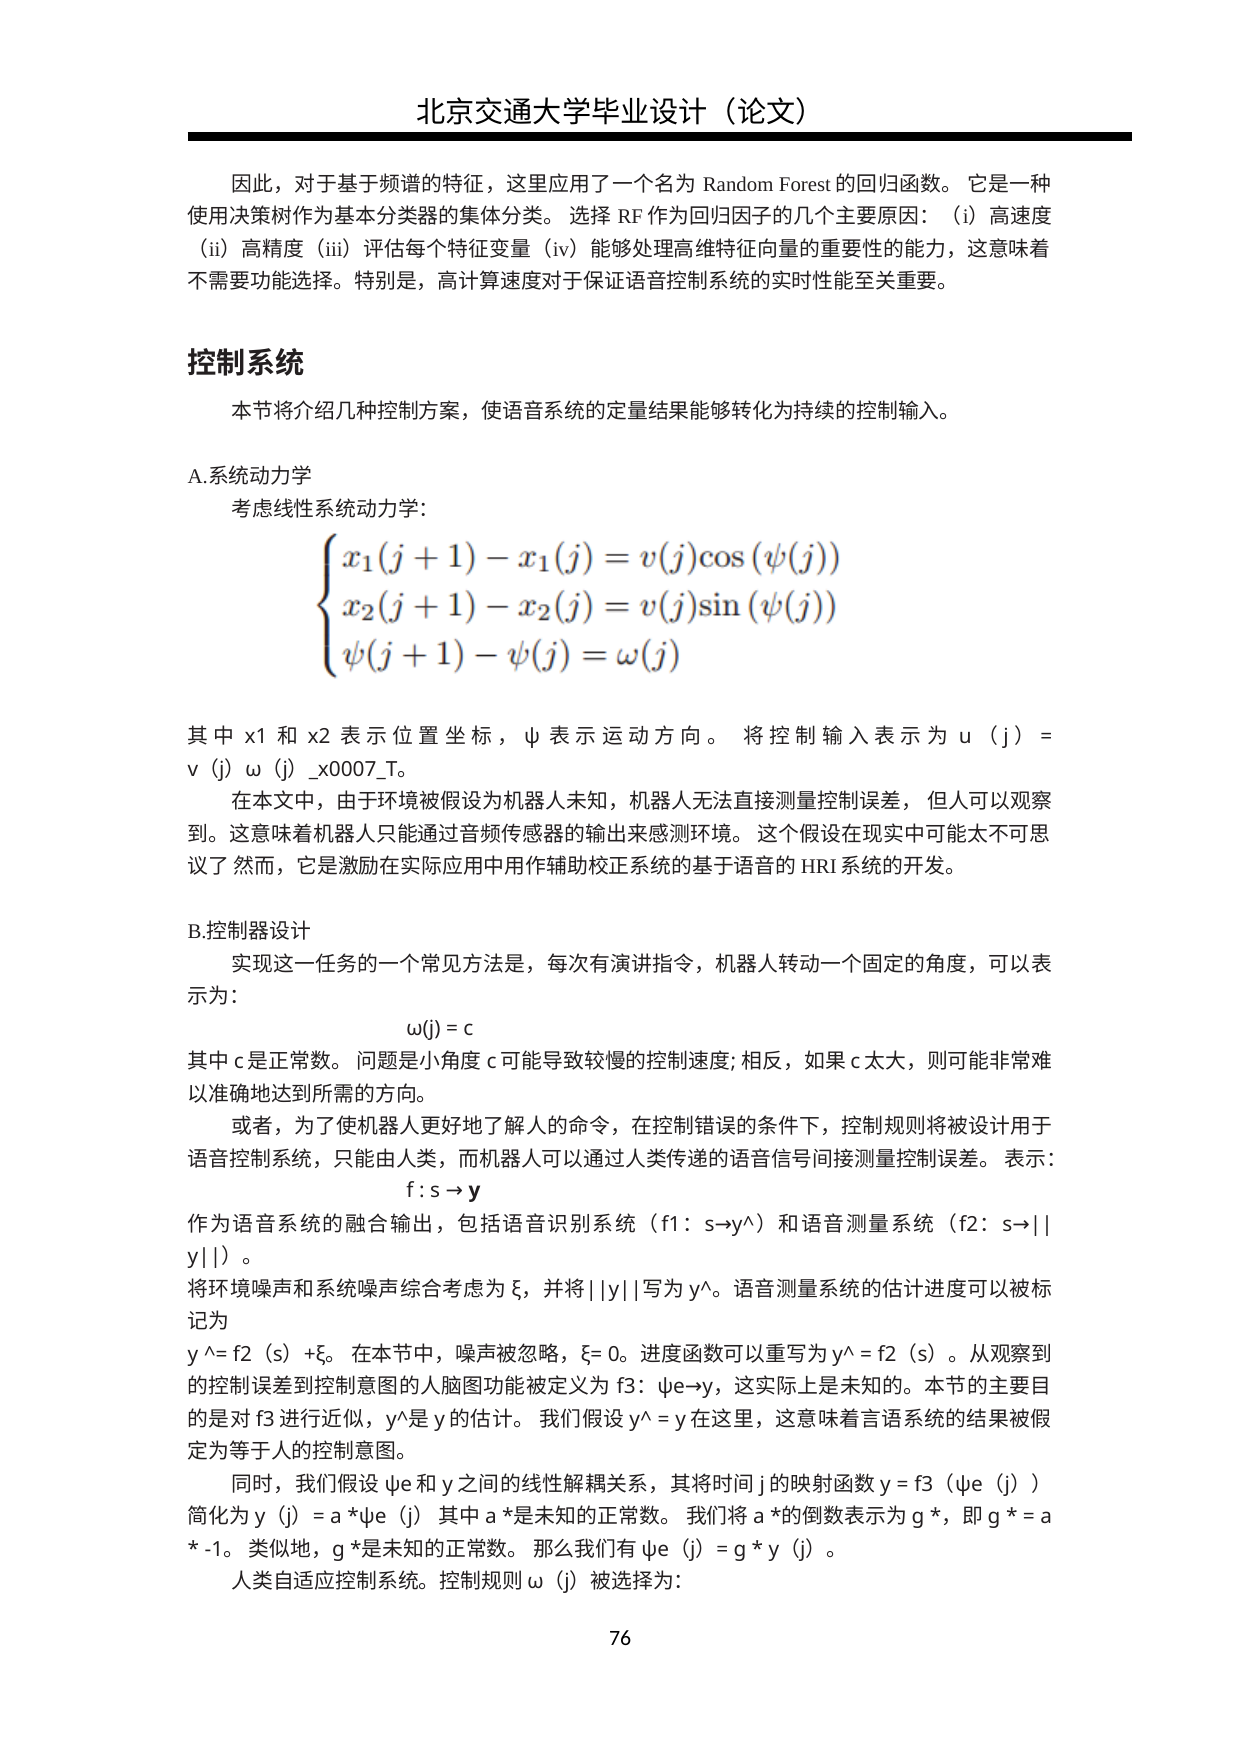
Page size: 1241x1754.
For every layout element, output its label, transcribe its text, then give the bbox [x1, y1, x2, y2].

text 因此，对于基于频谱的特征，这里应用了一个名为Random Forest的回归函数。 它是一种使用决策树作为基本分类器的集体分类。 选择RF作为回归因子的几个主要原因：（i）高速度（ii）高精度（iii）评估每个特征变量（iv）能够处理高维特征向量的重要性的能力，这意味着 不需要功能选择。特别是，高计算速度对于保证语音控制系统的实时性能至关重要。 [187, 166, 1053, 296]
text 作为语音系统的融合输出，包括语音识别系统（f1：s→y^）和语音测量系统（f2：s→||y||）。 [187, 1206, 1053, 1271]
text 考虑线性系统动力学： [187, 491, 1053, 523]
text 或者，为了使机器人更好地了解人的命令，在控制错误的条件下，控制规则将被设计用于语音控制系统，只能由人类，而机器人可以通过人类传递的语音信号间接测量控制误差。 表示： [187, 1108, 1053, 1173]
text 本节将介绍几种控制方案，使语音系统的定量结果能够转化为持续的控制输入。 [187, 393, 1053, 426]
picture [275, 523, 876, 688]
text y ^= f2（s）+ξ。 在本节中，噪声被忽略，ξ= 0。进度函数可以重写为y^ = f2（s）。从观察到的控制误差到控制意图的人脑图功能被定义为f3：ψe→y，这实际上是未知的。本节的主要目的是对f3进行近似，y^是y的估计。 我们假设y^ = y在这里，这意味着言语系统的结果被假定为等于人的控制意图。 [187, 1336, 1053, 1466]
text 控制系统 [187, 328, 1053, 393]
text 在本文中，由于环境被假设为机器人未知，机器人无法直接测量控制误差， 但人可以观察到。这意味着机器人只能通过音频传感器的输出来感测环境。 这个假设在现实中可能太不可思议了 然而，它是激励在实际应用中用作辅助校正系统的基于语音的HRI系统的开发。 [187, 783, 1053, 881]
text 将环境噪声和系统噪声综合考虑为ξ，并将||y||写为y^。语音测量系统的估计进度可以被标记为 [187, 1271, 1053, 1336]
text 其中c是正常数。 问题是小角度c可能导致较慢的控制速度; 相反，如果c太大，则可能非常难以准确地达到所需的方向。 [187, 1043, 1053, 1108]
text ω(j) = c [362, 1011, 1053, 1043]
text B.控制器设计 [187, 913, 1053, 946]
text f : s → y [362, 1173, 1053, 1206]
text 其中x1和x2表示位置坐标，ψ表示运动方向。 将控制输入表示为u（j）= v（j）ω（j）_x0007_T。 [187, 718, 1053, 783]
text 同时，我们假设ψe和y之间的线性解耦关系，其将时间j的映射函数y = f3（ψe（j））简化为y（j）= a *ψe（j） 其中a *是未知的正常数。 我们将a *的倒数表示为g *，即g * = a * -1。 类似地，g *是未知的正常数。 那么我们有ψe（j）= g * y（j）。 [187, 1466, 1053, 1563]
text 实现这一任务的一个常见方法是，每次有演讲指令，机器人转动一个固定的角度，可以表示为： [187, 946, 1053, 1011]
text 人类自适应控制系统。控制规则ω（j）被选择为： [187, 1563, 1053, 1596]
list 系统动力学 [187, 458, 1053, 491]
